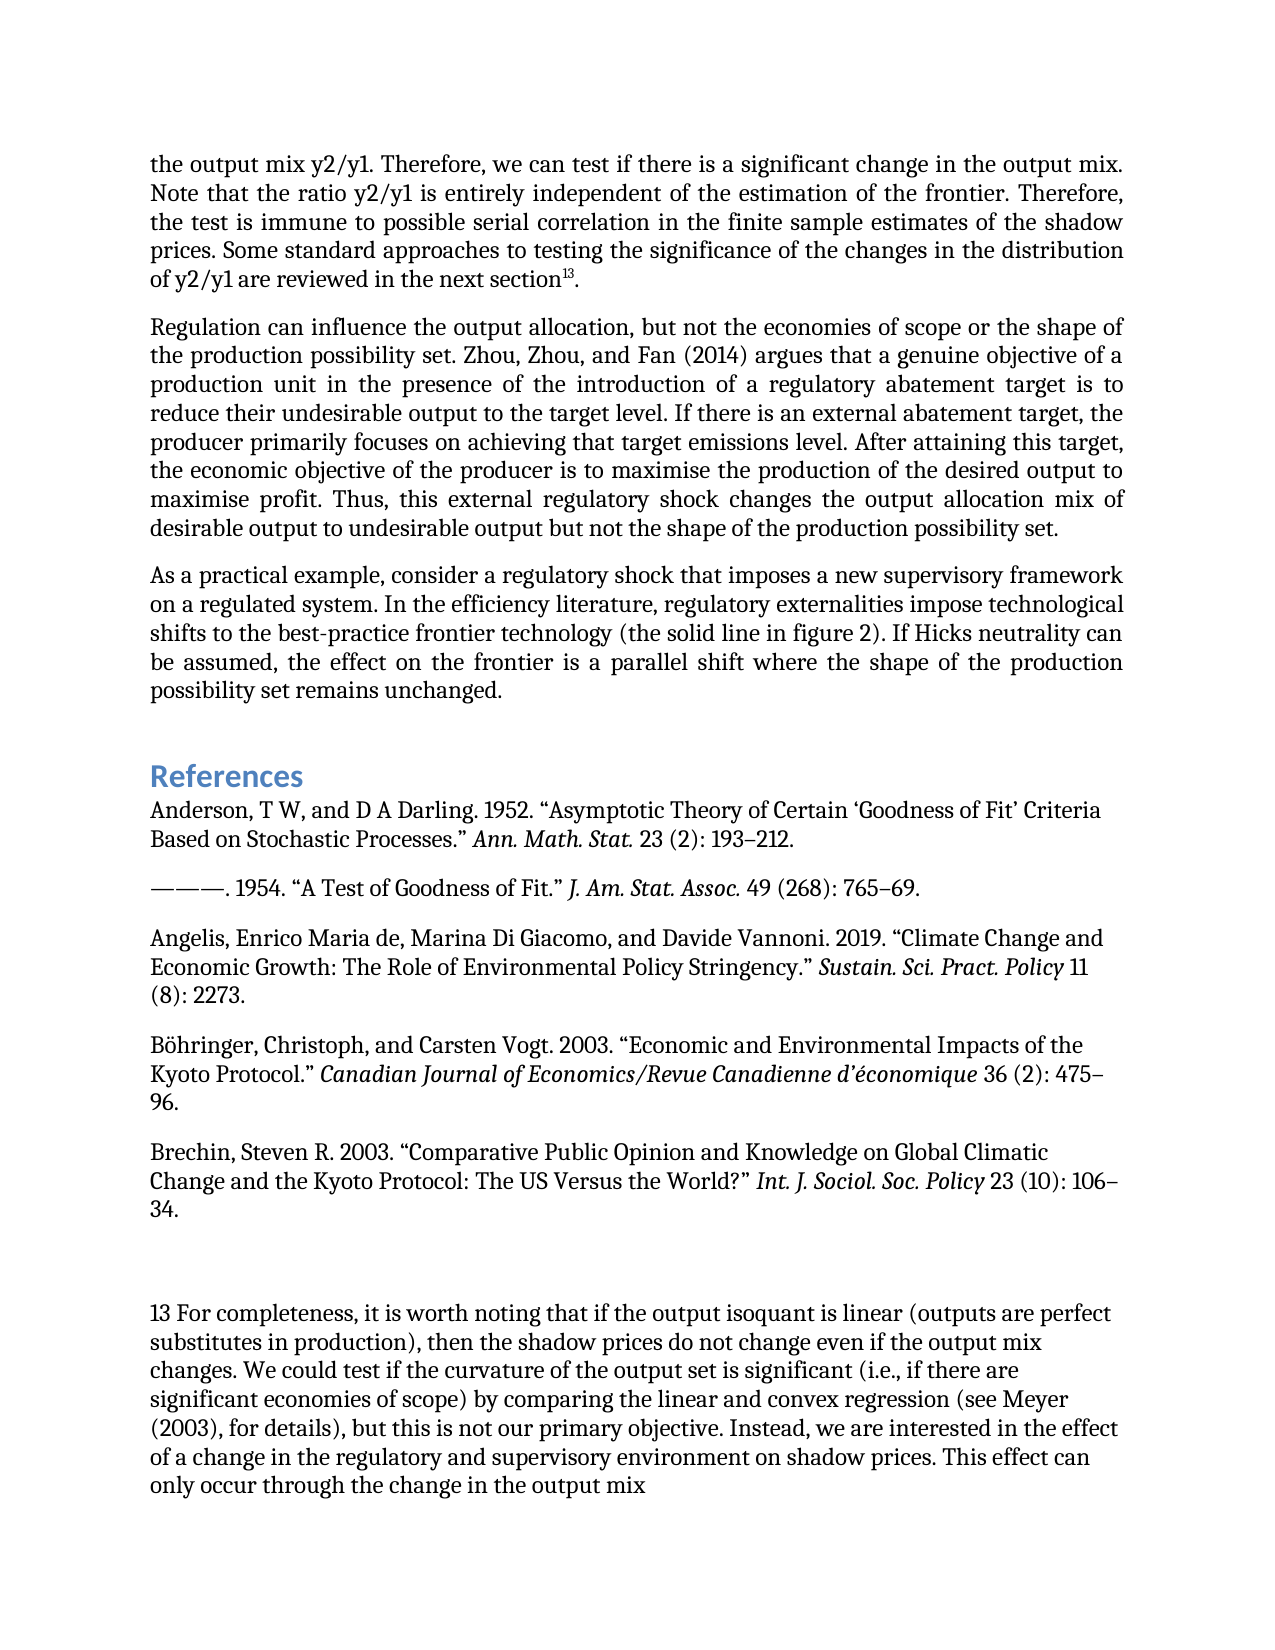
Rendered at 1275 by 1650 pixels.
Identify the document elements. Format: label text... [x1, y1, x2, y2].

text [150, 150, 1125, 294]
text As a practical example, consider a regulatory shock that imposes a new supervisory framework on a regulated system. In the efficiency literature, regulatory externalities impose technological shifts to the best-practice frontier technology (the solid line in figure 2). If Hicks neutrality can be assumed, the effect on the frontier is a parallel shift where the shape of the production possibility set remains unchanged. [150, 561, 1125, 705]
text ———. 1954. “A Test of Goodness of Fit.” J. Am. Stat. Assoc. 49 (268): 765–69. [150, 874, 1125, 903]
text Regulation can influence the output allocation, but not the economies of scope or the shape of the production possibility set. Zhou, Zhou, and Fan (2014) argues that a genuine objective of a production unit in the presence of the introduction of a regulatory abatement target is to reduce their undesirable output to the target level. If there is an external abatement target, the producer primarily focuses on achieving that target emissions level. After attaining this target, the economic objective of the producer is to maximise the production of the desired output to maximise profit. Thus, this external regulatory shock changes the output allocation mix of desirable output to undesirable output but not the shape of the production possibility set. [150, 312, 1125, 542]
text Angelis, Enrico Maria de, Marina Di Giacomo, and Davide Vannoni. 2019. “Climate Change and Economic Growth: The Role of Environmental Policy Stringency.” Sustain. Sci. Pract. Policy 11 (8): 2273. [150, 924, 1125, 1010]
text Brechin, Steven R. 2003. “Comparative Public Opinion and Knowledge on Global Climatic Change and the Kyoto Protocol: The US Versus the World?” Int. J. Sociol. Soc. Policy 23 (10): 106–34. [150, 1138, 1125, 1224]
text Böhringer, Christoph, and Carsten Vogt. 2003. “Economic and Environmental Impacts of the Kyoto Protocol.” Canadian Journal of Economics/Revue Canadienne d’économique 36 (2): 475–96. [150, 1031, 1125, 1117]
subtitle References [150, 755, 1125, 796]
text Anderson, T W, and D A Darling. 1952. “Asymptotic Theory of Certain ‘Goodness of Fit’ Criteria Based on Stochastic Processes.” Ann. Math. Stat. 23 (2): 193–212. [150, 796, 1125, 853]
